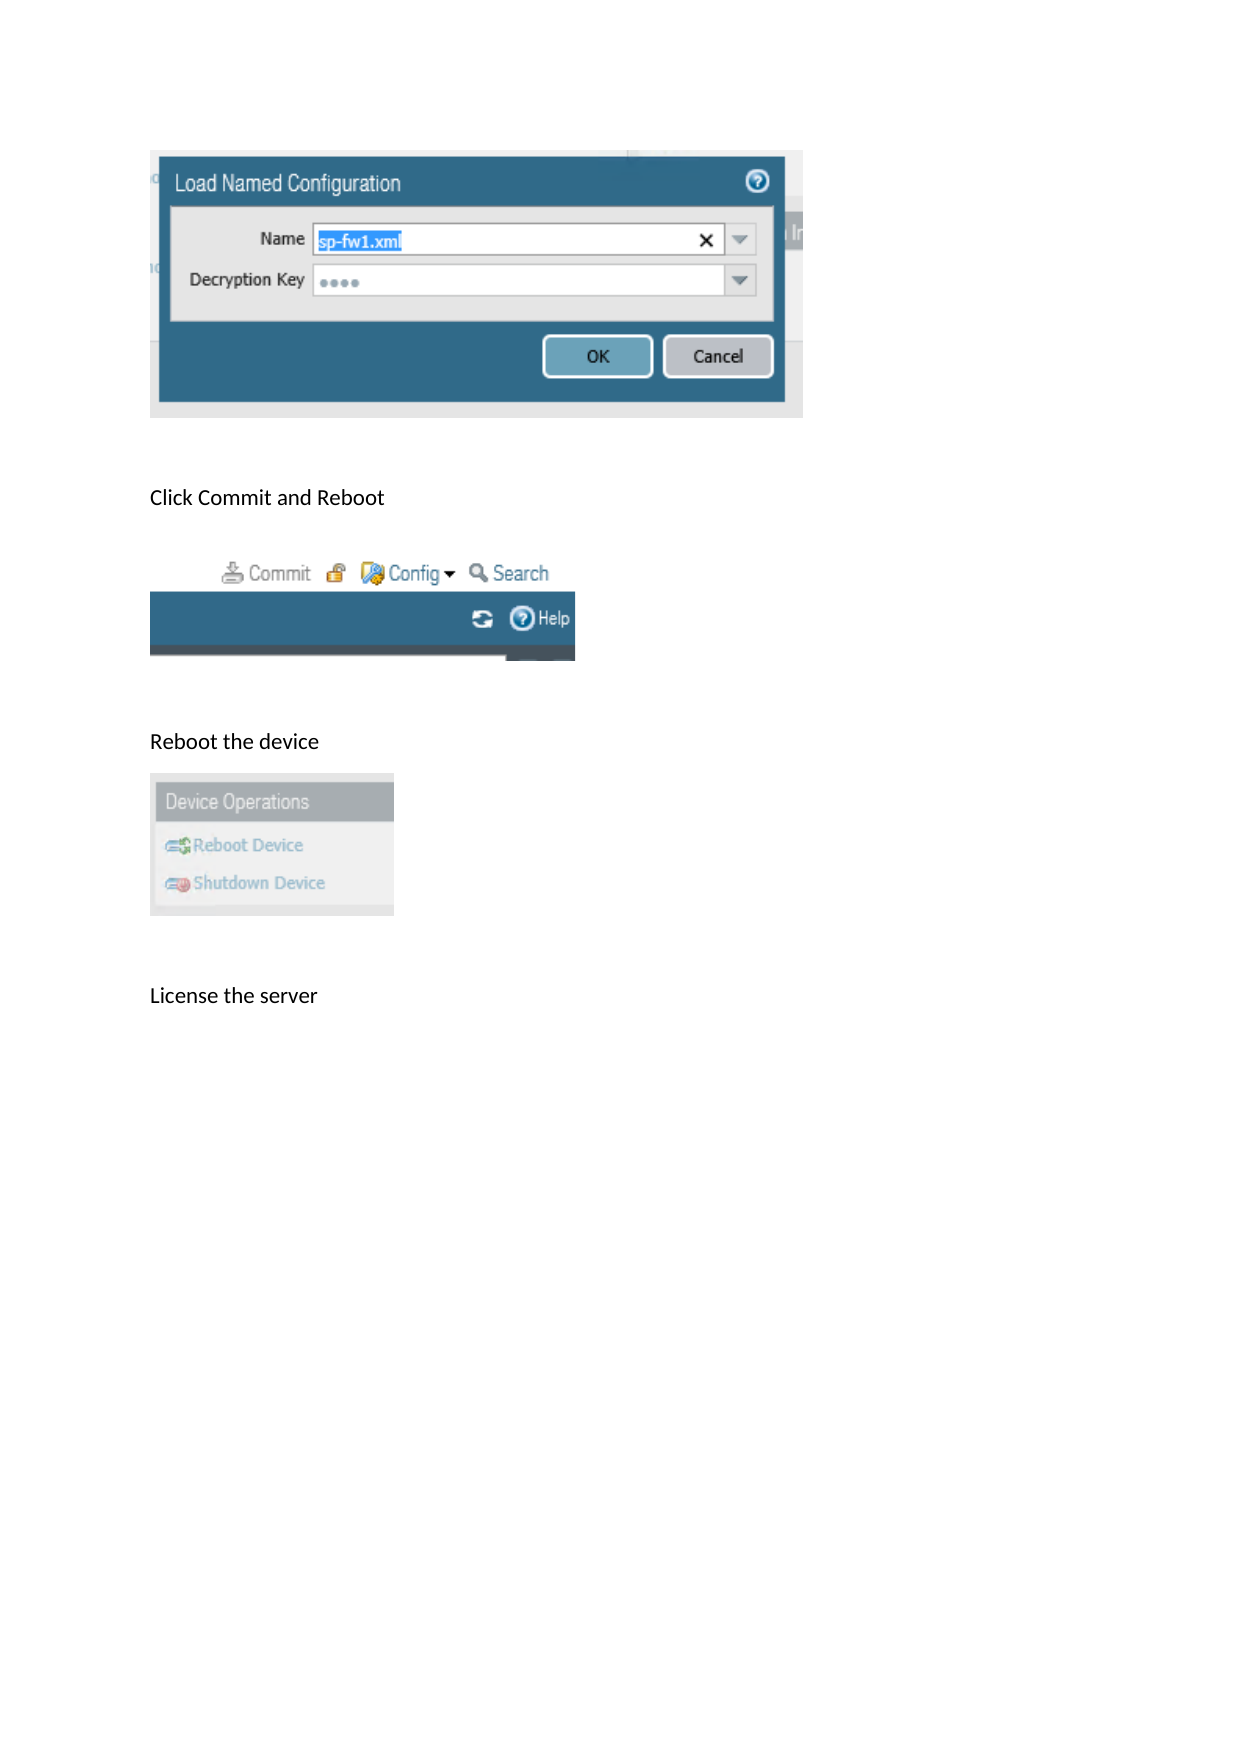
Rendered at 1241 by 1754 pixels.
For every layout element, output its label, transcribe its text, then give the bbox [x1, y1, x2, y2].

picture [150, 529, 575, 661]
text Click Commit and Reboot [150, 483, 1090, 511]
picture [150, 773, 394, 916]
picture [150, 150, 803, 418]
text Reboot the device [150, 727, 1090, 755]
text License the server [150, 982, 1090, 1009]
